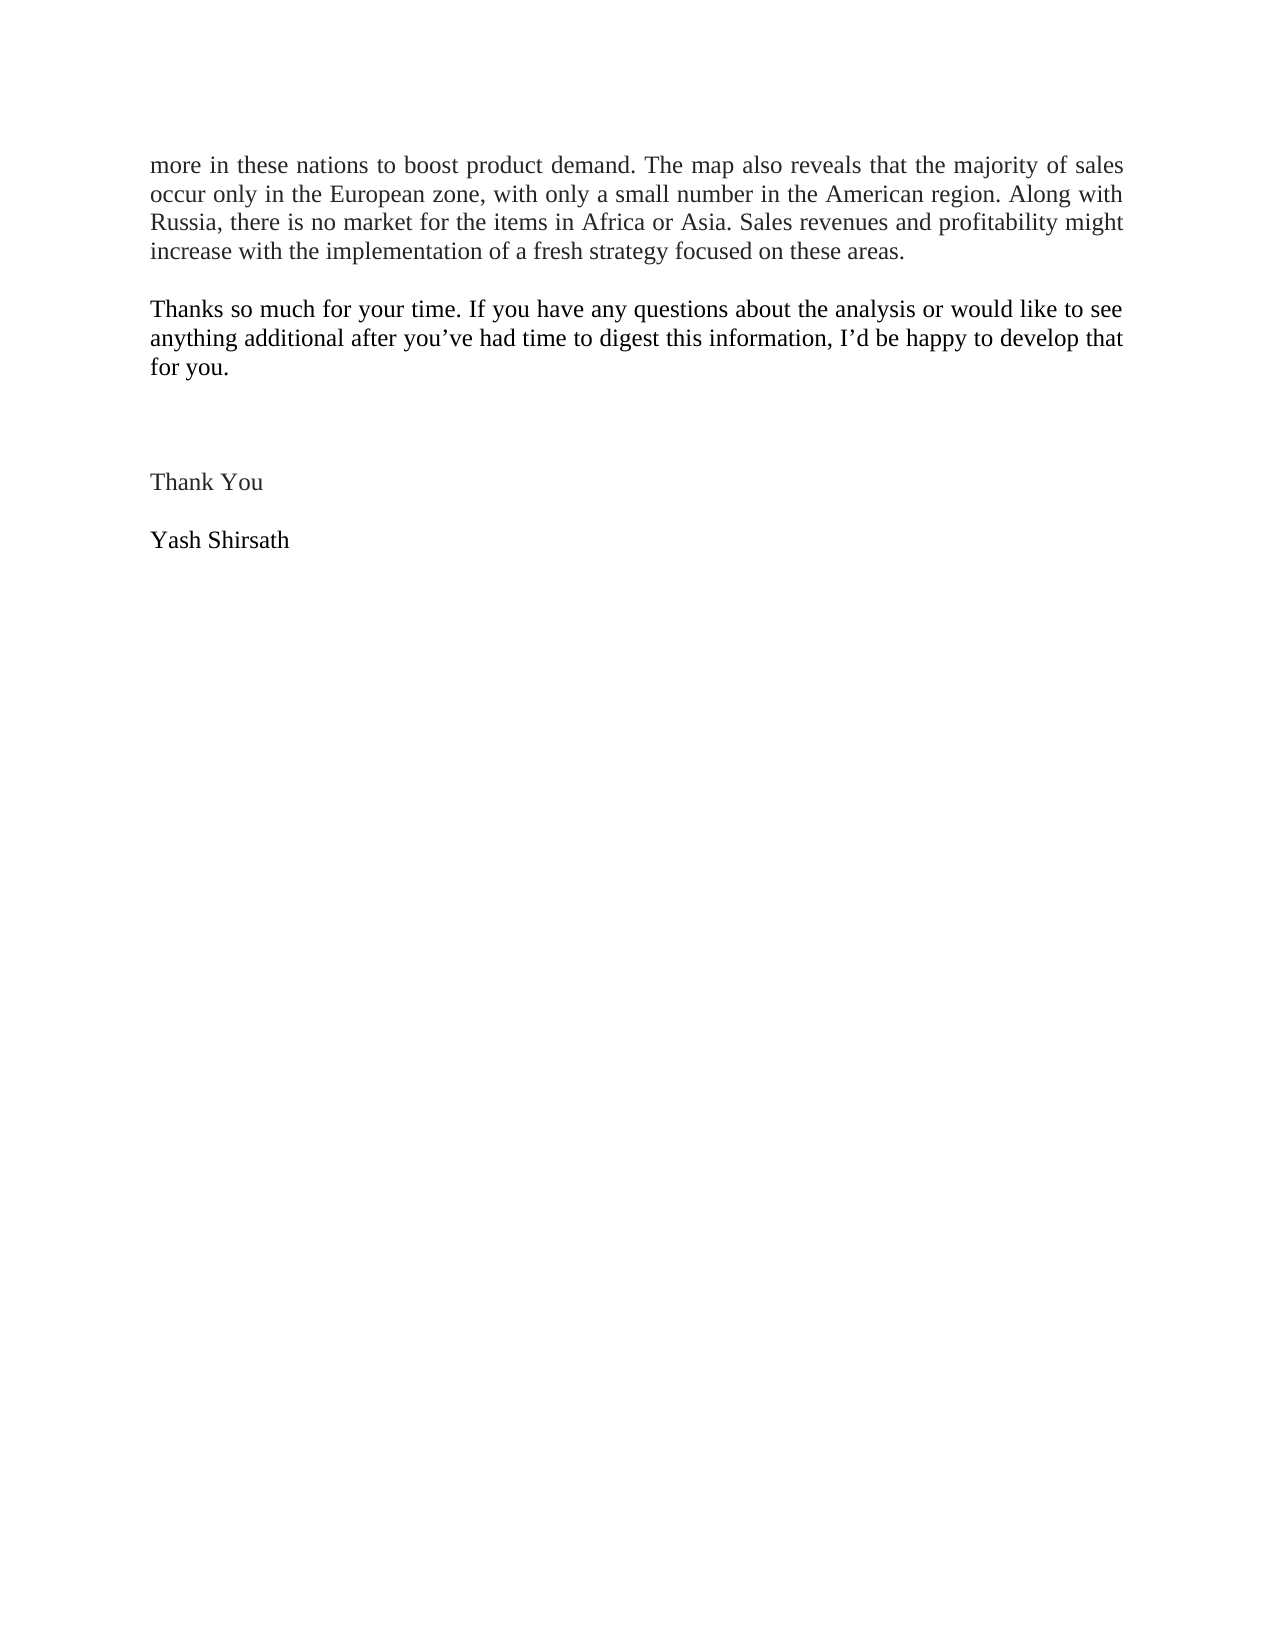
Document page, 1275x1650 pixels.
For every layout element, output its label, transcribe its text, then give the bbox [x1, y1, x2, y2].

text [150, 150, 1125, 265]
text Thank You [150, 467, 1125, 496]
text Thanks so much for your time. If you have any questions about the analysis or would like to see anything additional after you’ve had time to digest this information, I’d be happy to develop that for you. [150, 294, 1125, 380]
text Yash Shirsath [150, 525, 1125, 554]
